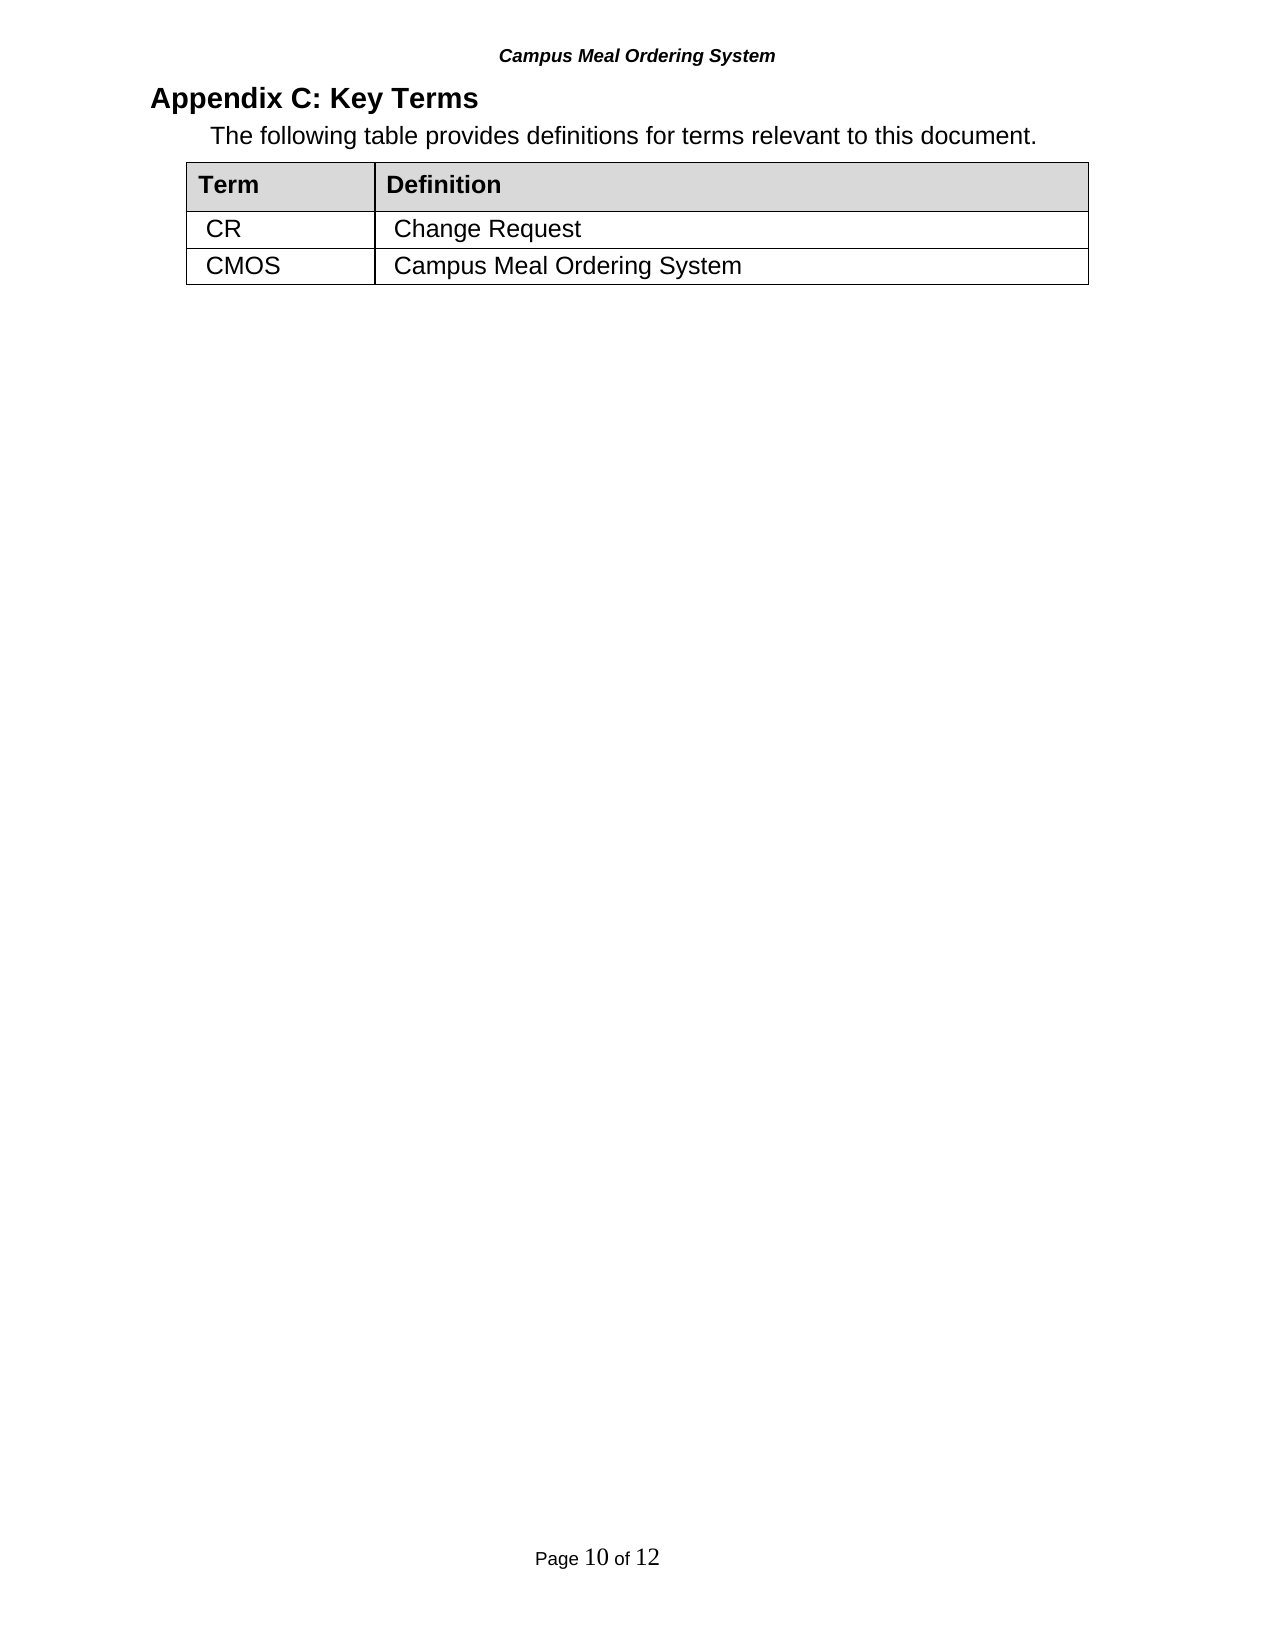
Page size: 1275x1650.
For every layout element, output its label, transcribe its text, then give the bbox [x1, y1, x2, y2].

table_cell CR [187, 212, 374, 248]
table_cell Campus Meal Ordering System [376, 249, 1088, 284]
table_cell CMOS [187, 249, 374, 284]
table_cell Change Request [376, 212, 1088, 248]
text Appendix C: Key Terms [150, 81, 1125, 115]
table_header Definition [376, 163, 1088, 211]
text The following table provides definitions for terms relevant to this document. [210, 121, 1125, 150]
table_header Term [187, 163, 374, 211]
